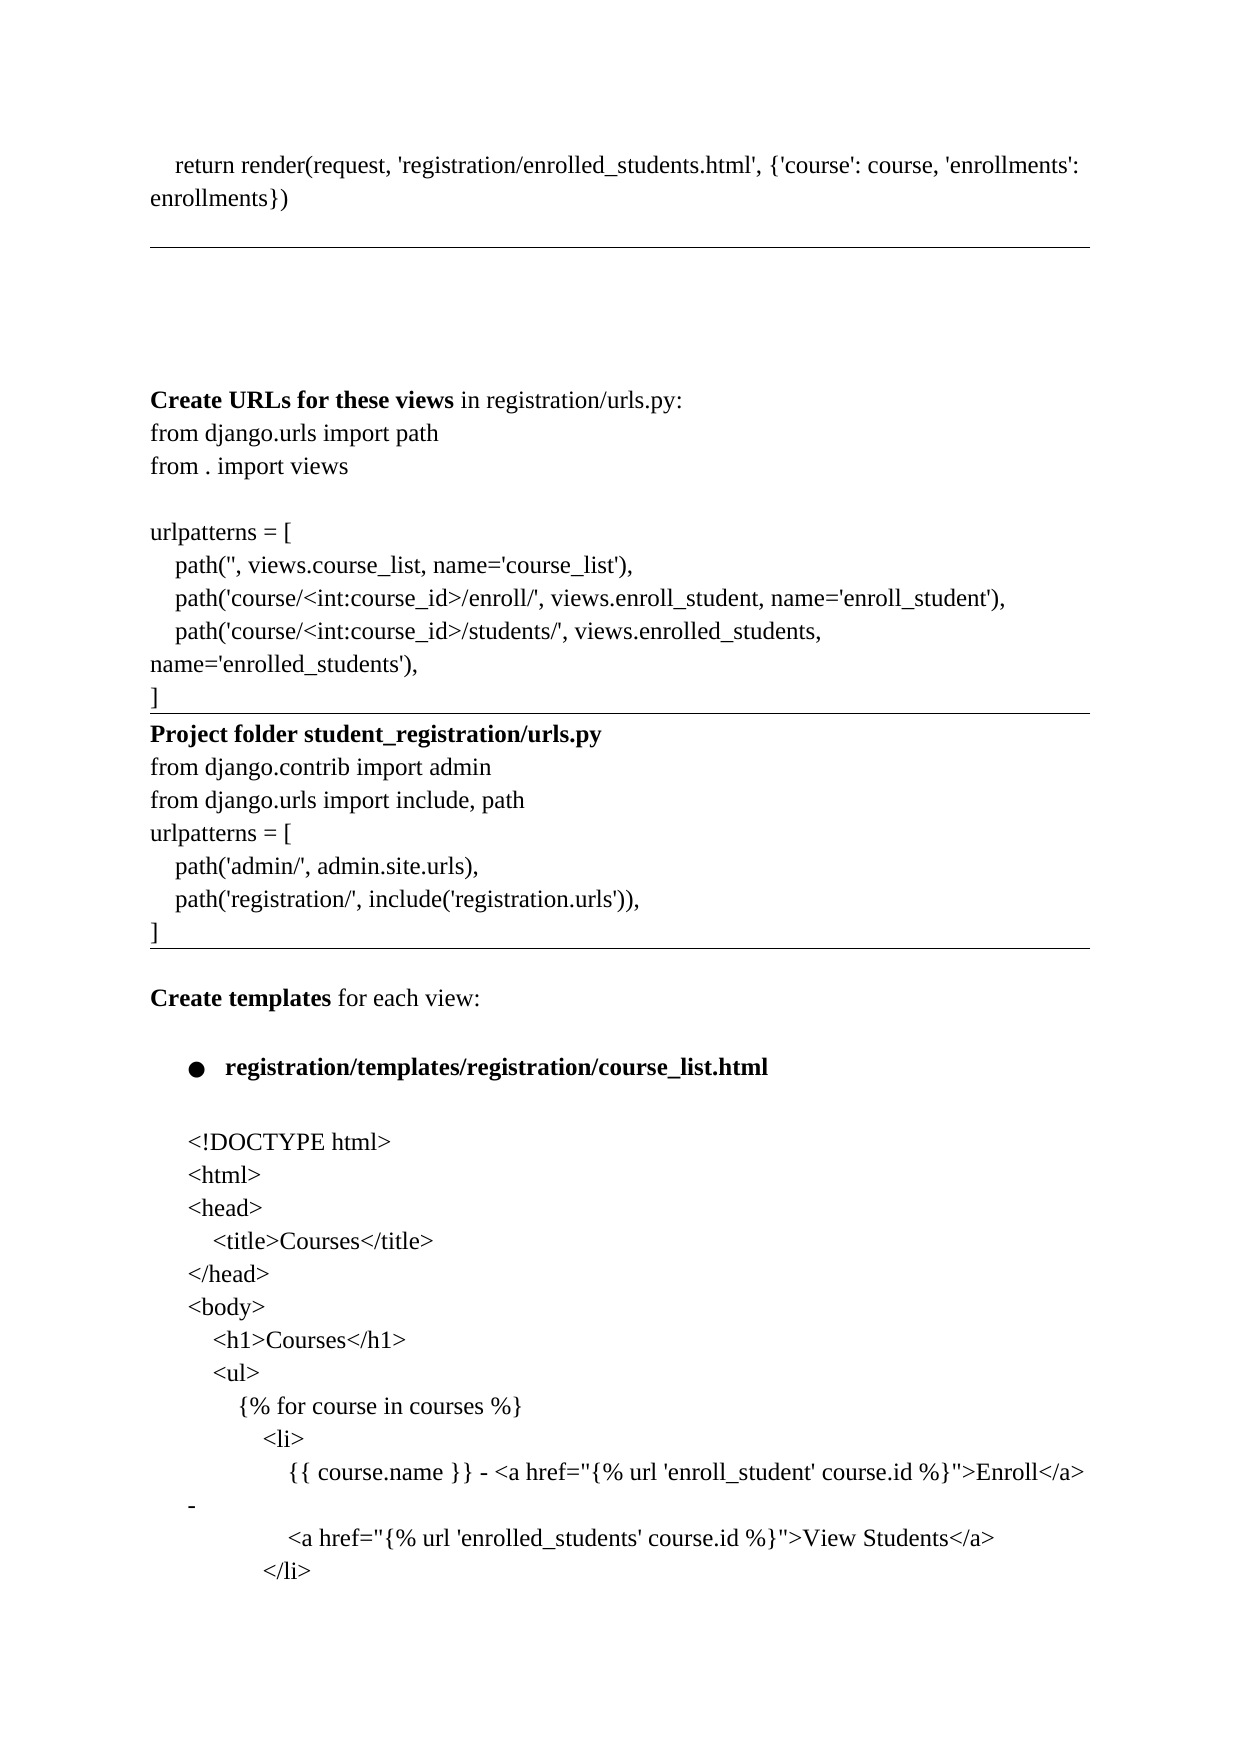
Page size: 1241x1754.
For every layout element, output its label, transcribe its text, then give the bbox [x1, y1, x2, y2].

text path('course/<int:course_id>/enroll/', views.enroll_student, name='enroll_student'), [150, 583, 1090, 612]
text Project folder student_registration/urls.py [150, 719, 1090, 747]
text Create URLs for these views in registration/urls.py: [150, 385, 1090, 413]
text path('', views.course_list, name='course_list'), [150, 550, 1090, 579]
text path('registration/', include('registration.urls')), [150, 884, 1090, 912]
text </head> [187, 1259, 1090, 1288]
text return render(request, 'registration/enrolled_students.html', {'course': course, 'enrollments': enrollments}) [150, 150, 1090, 212]
text from . import views [150, 451, 1090, 479]
text path('admin/', admin.site.urls), [150, 851, 1090, 879]
text <html> [187, 1160, 1090, 1189]
text {% for course in courses %} [187, 1391, 1090, 1420]
text from django.urls import include, path [150, 785, 1090, 813]
text <!DOCTYPE html> [187, 1127, 1090, 1156]
text Create templates for each view: [150, 983, 1090, 1011]
text <head> [187, 1193, 1090, 1222]
text <a href="{% url 'enrolled_students' course.id %}">View Students</a> [187, 1523, 1090, 1552]
text <body> [187, 1292, 1090, 1321]
text from django.urls import path [150, 418, 1090, 447]
text <li> [187, 1424, 1090, 1453]
text urlpatterns = [ [150, 818, 1090, 846]
text from django.contrib import admin [150, 752, 1090, 780]
text <title>Courses</title> [187, 1226, 1090, 1255]
text path('course/<int:course_id>/students/', views.enrolled_students, name='enrolled_students'), [150, 616, 1090, 678]
text <h1>Courses</h1> [187, 1325, 1090, 1354]
text <ul> [187, 1358, 1090, 1387]
text ] [150, 917, 1090, 948]
text urlpatterns = [ [150, 517, 1090, 546]
list registration/templates/registration/course_list.html [187, 1045, 1090, 1087]
text </li> [187, 1556, 1090, 1585]
text ] [150, 682, 1090, 713]
text {{ course.name }} - <a href="{% url 'enroll_student' course.id %}">Enroll</a> - [187, 1457, 1090, 1519]
